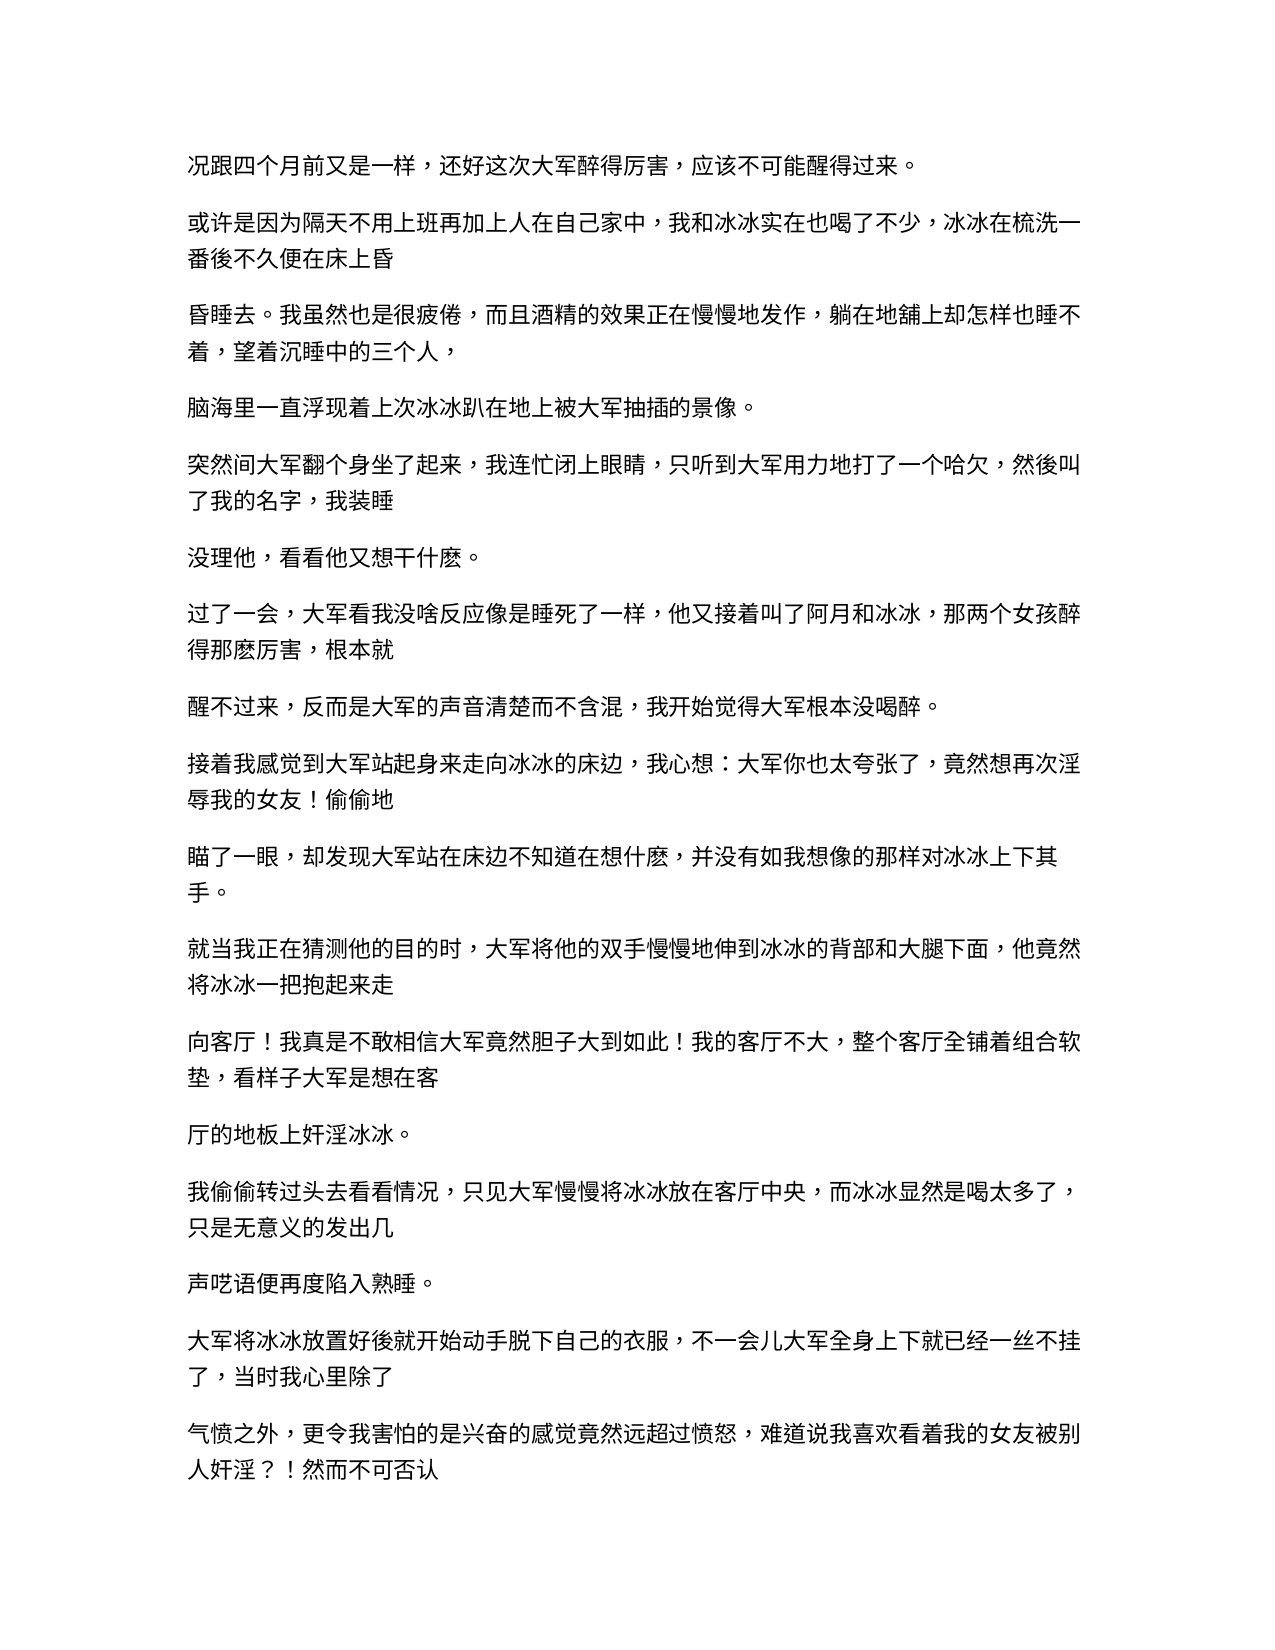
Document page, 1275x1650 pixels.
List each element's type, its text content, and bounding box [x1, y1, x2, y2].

text 昏睡去。我虽然也是很疲倦，而且酒精的效果正在慢慢地发作，躺在地舖上却怎样也睡不着，望着沉睡中的三个人， [187, 299, 1087, 367]
text 过了一会，大军看我没啥反应像是睡死了一样，他又接着叫了阿月和冰冰，那两个女孩醉得那麽厉害，根本就 [187, 598, 1087, 666]
text 醒不过来，反而是大军的声音清楚而不含混，我开始觉得大军根本没喝醉。 [187, 691, 1087, 722]
text 就当我正在猜测他的目的时，大军将他的双手慢慢地伸到冰冰的背部和大腿下面，他竟然将冰冰一把抱起来走 [187, 933, 1087, 1001]
text 突然间大军翻个身坐了起来，我连忙闭上眼睛，只听到大军用力地打了一个哈欠，然後叫了我的名字，我装睡 [187, 449, 1087, 516]
text 或许是因为隔天不用上班再加上人在自己家中，我和冰冰实在也喝了不少，冰冰在梳洗一番後不久便在床上昏 [187, 207, 1087, 274]
text 厅的地板上奸淫冰冰。 [187, 1119, 1087, 1150]
text 接着我感觉到大军站起身来走向冰冰的床边，我心想：大军你也太夸张了，竟然想再次淫辱我的女友！偷偷地 [187, 748, 1087, 815]
text 我偷偷转过头去看看情况，只见大军慢慢将冰冰放在客厅中央，而冰冰显然是喝太多了，只是无意义的发出几 [187, 1176, 1087, 1243]
text 气愤之外，更令我害怕的是兴奋的感觉竟然远超过愤怒，难道说我喜欢看着我的女友被别人奸淫？！然而不可否认 [187, 1418, 1087, 1485]
text 况跟四个月前又是一样，还好这次大军醉得厉害，应该不可能醒得过来。 [187, 150, 1087, 181]
text 向客厅！我真是不敢相信大军竟然胆子大到如此！我的客厅不大，整个客厅全铺着组合软垫，看样子大军是想在客 [187, 1026, 1087, 1093]
text 没理他，看看他又想干什麽。 [187, 542, 1087, 573]
text 大军将冰冰放置好後就开始动手脱下自己的衣服，不一会儿大军全身上下就已经一丝不挂了，当时我心里除了 [187, 1325, 1087, 1392]
text 瞄了一眼，却发现大军站在床边不知道在想什麽，并没有如我想像的那样对冰冰上下其手。 [187, 841, 1087, 908]
text 声呓语便再度陷入熟睡。 [187, 1268, 1087, 1299]
text 脑海里一直浮现着上次冰冰趴在地上被大军抽插的景像。 [187, 392, 1087, 423]
